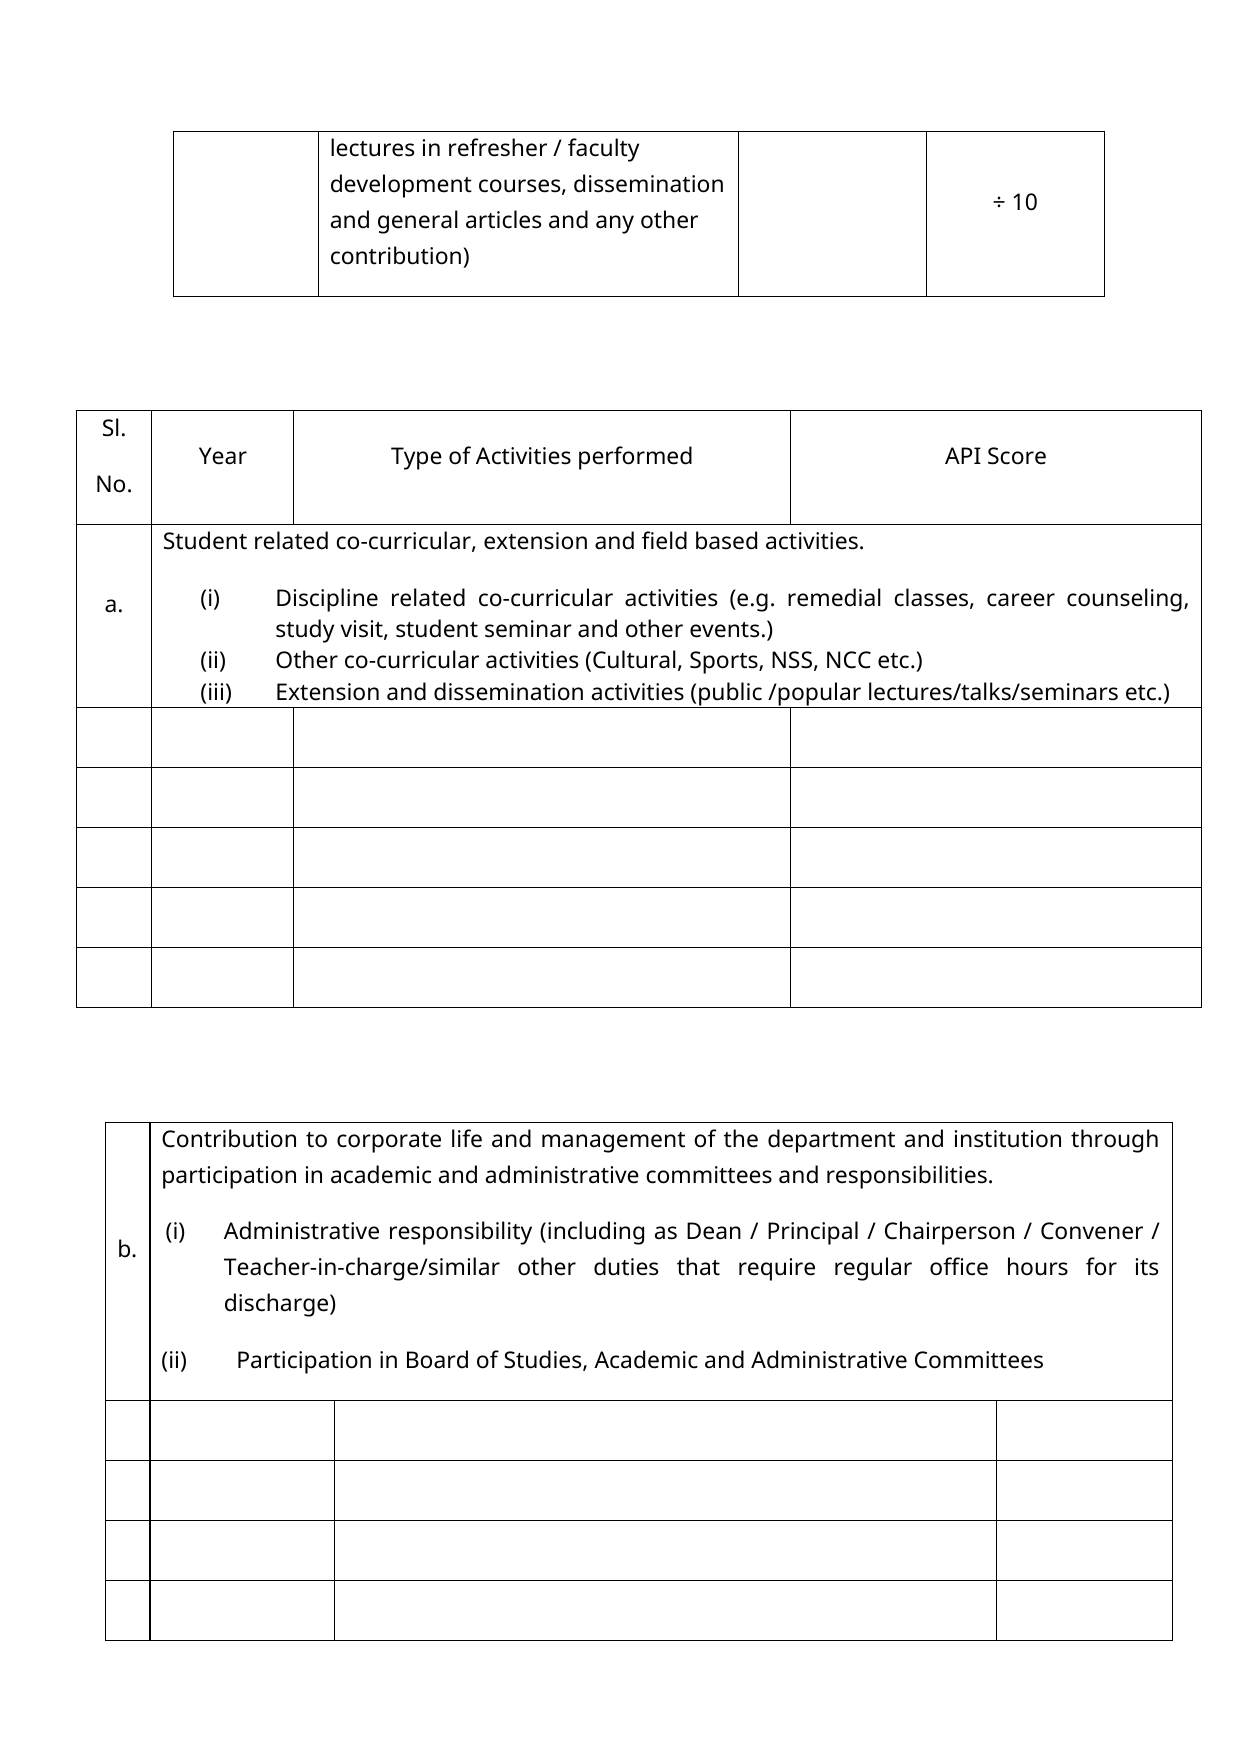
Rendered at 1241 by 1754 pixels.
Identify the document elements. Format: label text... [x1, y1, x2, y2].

table_cell [77, 888, 151, 947]
table_cell a. [77, 525, 151, 707]
table_cell [294, 948, 790, 1007]
table_header Year [152, 411, 293, 524]
table_cell [151, 1401, 334, 1460]
table_cell [294, 888, 790, 947]
table_cell [152, 768, 293, 827]
table_cell [77, 768, 151, 827]
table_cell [927, 132, 1104, 296]
table_cell [791, 768, 1201, 827]
table_header API Score [791, 411, 1201, 524]
table_cell [106, 1461, 149, 1520]
table_cell [151, 1521, 334, 1580]
table_cell [151, 1581, 334, 1640]
table_cell [997, 1521, 1172, 1580]
table_cell [791, 828, 1201, 887]
table_cell [997, 1461, 1172, 1520]
table_cell [335, 1401, 996, 1460]
table_cell [997, 1401, 1172, 1460]
table_header Sl. No. [77, 411, 151, 524]
table_cell [152, 948, 293, 1007]
table_header b. [106, 1123, 149, 1400]
table_cell [335, 1521, 996, 1580]
table_cell 15 [739, 132, 926, 296]
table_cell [319, 132, 738, 296]
table_cell C [174, 132, 318, 296]
table_cell [791, 708, 1201, 767]
table_cell [77, 708, 151, 767]
table_cell [152, 828, 293, 887]
table_header Type of Activities performed [294, 411, 790, 524]
table_header Contribution to corporate life and management of the department and institution through participation in academic and administrative committees and responsibilities. (i) Administrative responsibility (including as Dean / Principal / Chairperson / Convener / Teacher-in-charge/similar other duties that require regular office hours for its discharge) (ii) Participation in Board of Studies, Academic and Administrative Committees [151, 1123, 1172, 1400]
table_cell [106, 1581, 149, 1640]
table_cell [151, 1461, 334, 1520]
table_cell [106, 1521, 149, 1580]
table_cell [77, 828, 151, 887]
table_cell [152, 888, 293, 947]
table_cell [106, 1401, 149, 1460]
table_cell [294, 768, 790, 827]
table_cell [791, 948, 1201, 1007]
table_cell [77, 948, 151, 1007]
table_cell [335, 1461, 996, 1520]
table_cell [294, 708, 790, 767]
table_cell [335, 1581, 996, 1640]
table_cell Student related co-curricular, extension and field based activities. Discipline related co-curricular activities (e.g. remedial classes, career counseling, study visit, student seminar and other events.) Other co-curricular activities (Cultural, Sports, NSS, NCC etc.) Extension and dissemination activities (public /popular lectures/talks/seminars etc.) [152, 525, 1201, 707]
table_cell [791, 888, 1201, 947]
table_cell [997, 1581, 1172, 1640]
table_cell [294, 828, 790, 887]
table_cell [152, 708, 293, 767]
